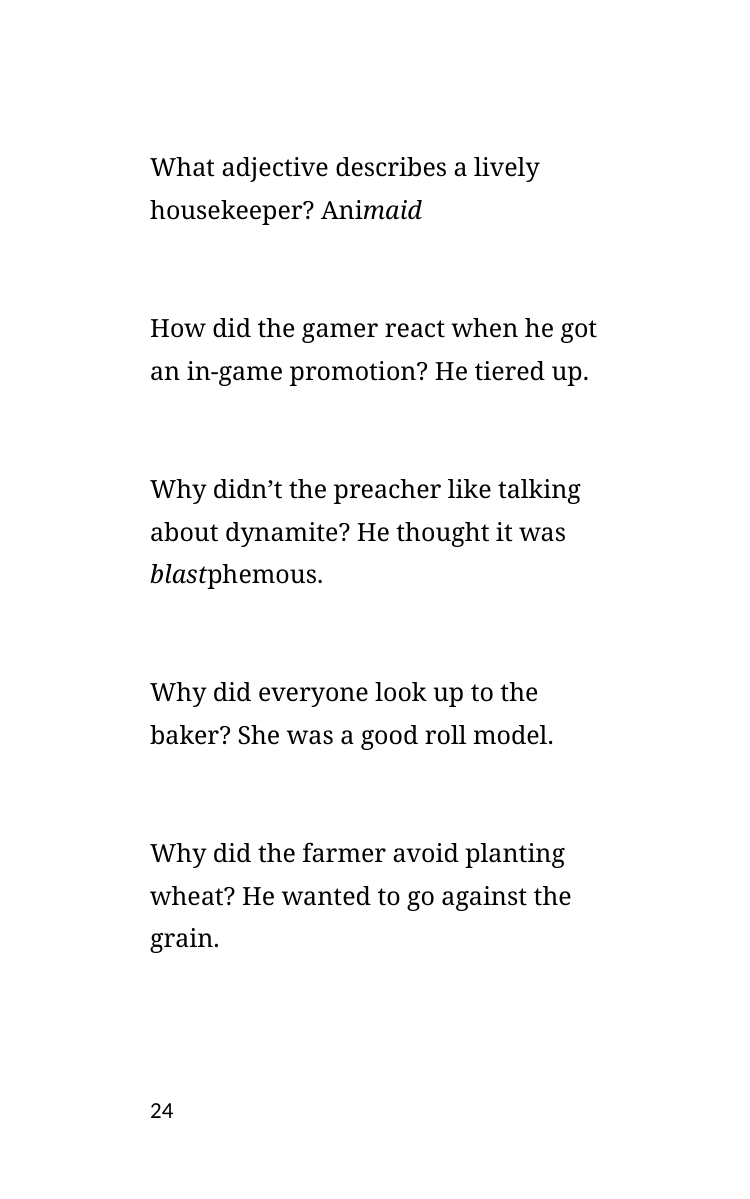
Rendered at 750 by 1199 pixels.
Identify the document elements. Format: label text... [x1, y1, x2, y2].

text Why did the farmer avoid planting wheat? He wanted to go against the grain. [150, 836, 600, 955]
text How did the gamer react when he got an in-game promotion? He tiered up. [150, 311, 600, 387]
text What adjective describes a lively housekeeper? Animaid [150, 150, 600, 227]
text Why did everyone look up to the baker? She was a good roll model. [150, 675, 600, 752]
text Why didn’t the preacher like talking about dynamite? He thought it was blastphemous. [150, 472, 600, 591]
